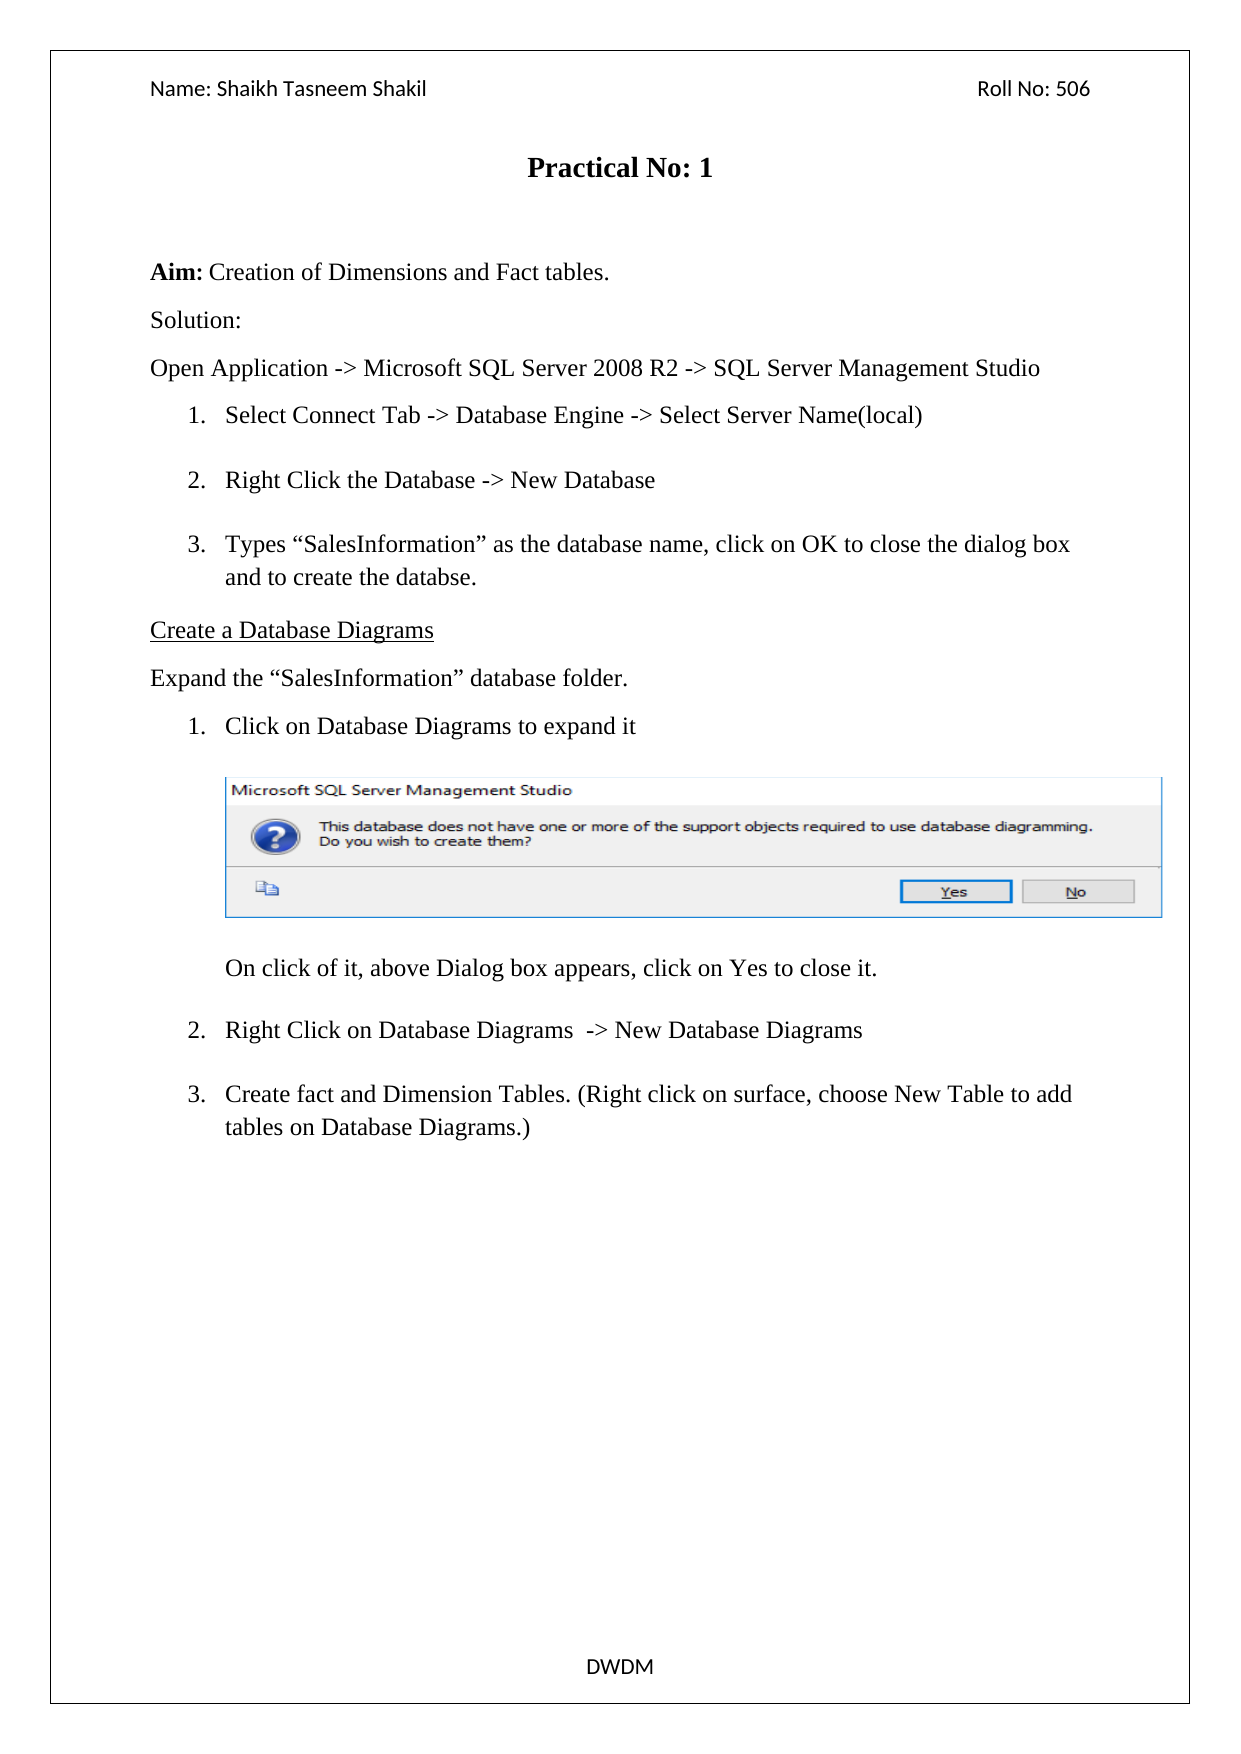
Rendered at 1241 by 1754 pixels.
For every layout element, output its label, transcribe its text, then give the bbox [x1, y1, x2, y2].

list Types “SalesInformation” as the database name, click on OK to close the dialog box and to create the databse. [187, 529, 1090, 591]
list Right Click on Database Diagrams -> New Database Diagrams [187, 1015, 1090, 1043]
text Practical No: 1 [150, 150, 1090, 183]
text Open Application -> Microsoft SQL Server 2008 R2 -> SQL Server Management Studio [150, 353, 1090, 382]
picture [225, 777, 1163, 918]
list Right Click the Database -> New Database [187, 465, 1090, 493]
list Create fact and Dimension Tables. (Right click on surface, choose New Table to add tables on Database Diagrams.) [187, 1079, 1090, 1141]
text Create a Database Diagrams [150, 616, 1090, 644]
text Aim: Creation of Dimensions and Fact tables. [150, 256, 1090, 286]
text Solution: [150, 305, 1090, 334]
text Expand the “SalesInformation” database folder. [150, 663, 1090, 692]
list Click on Database Diagrams to expand it [187, 711, 1090, 740]
list Select Connect Tab -> Database Engine -> Select Server Name(local) [187, 401, 1090, 429]
list On click of it, above Dialog box appears, click on Yes to close it. [225, 953, 1090, 981]
